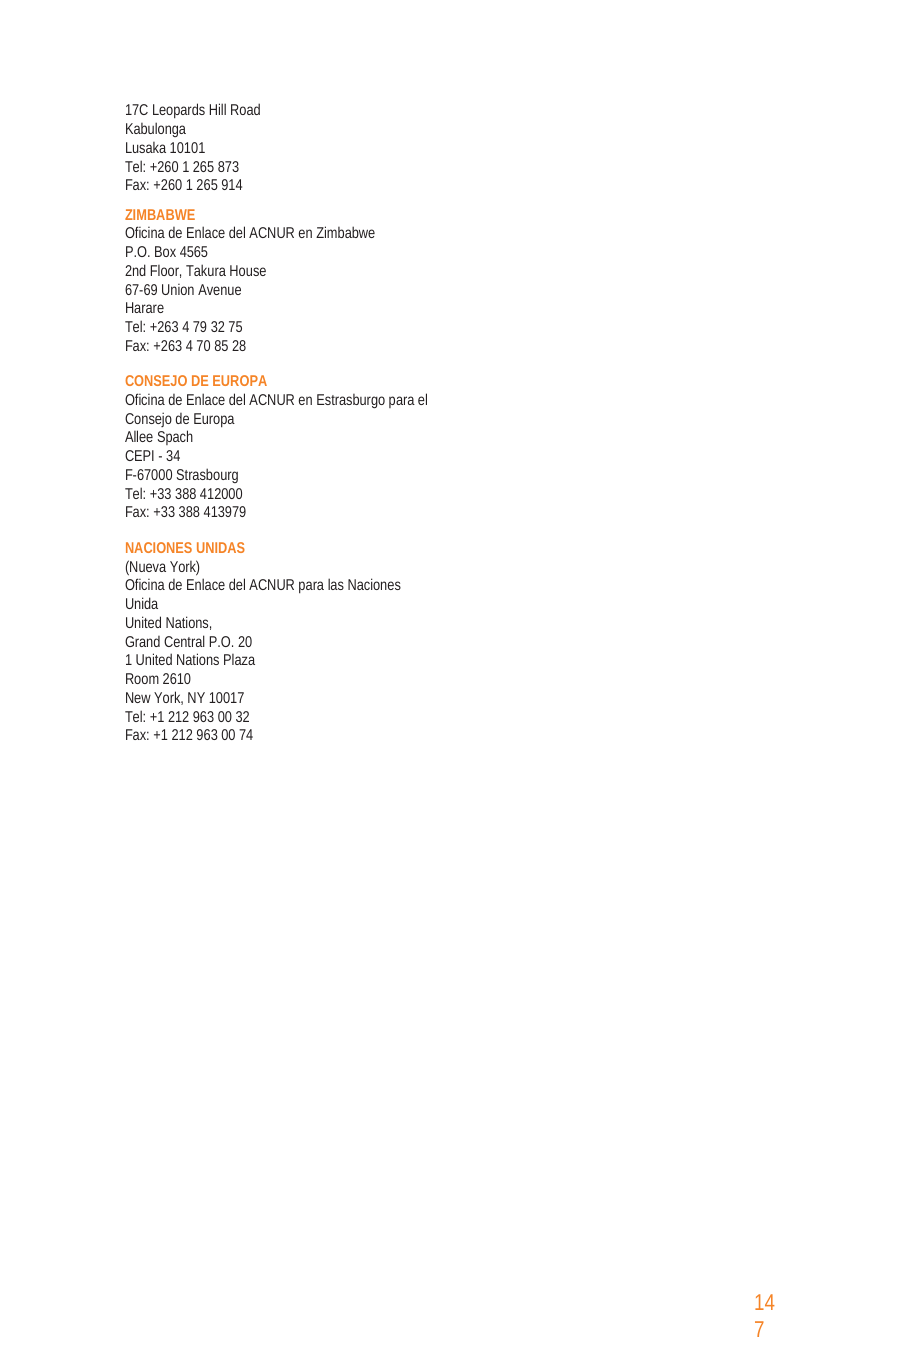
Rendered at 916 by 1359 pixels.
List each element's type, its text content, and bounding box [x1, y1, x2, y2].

text Fax: +260 1 265 914 [125, 176, 440, 194]
text 67-69 Union Avenue [125, 280, 440, 298]
text Fax: +33 388 413979 [125, 503, 440, 521]
text (Nueva York) [125, 557, 440, 575]
text NACIONES UNIDAS [125, 539, 440, 557]
text Tel: +33 388 412000 [125, 484, 440, 502]
text Unida [125, 595, 440, 613]
text Grand Central P.O. 20 [125, 632, 440, 650]
text Oficina de Enlace del ACNUR para las Naciones [125, 576, 440, 594]
text CEPI - 34 [125, 447, 440, 465]
text Fax: +263 4 70 85 28 [125, 337, 440, 354]
text 2nd Floor, Takura House [125, 262, 440, 279]
text CONSEJO DE EUROPA [125, 372, 440, 390]
text 1 United Nations Plaza [125, 651, 440, 669]
text P.O. Box 4565 [125, 243, 440, 261]
text Tel: +260 1 265 873 [125, 157, 440, 175]
text ZIMBABWE [125, 205, 440, 223]
text Allee Spach [125, 428, 440, 446]
text Kabulonga [125, 120, 440, 138]
text Oficina de Enlace del ACNUR en Estrasburgo para el [125, 391, 440, 409]
text Oficina de Enlace del ACNUR en Zimbabwe [125, 224, 440, 242]
text Tel: +1 212 963 00 32 [125, 707, 440, 725]
text Room 2610 [125, 670, 440, 688]
text Harare [125, 299, 440, 317]
text Fax: +1 212 963 00 74 [125, 726, 440, 744]
text F-67000 Strasbourg [125, 466, 440, 484]
text Consejo de Europa [125, 409, 440, 427]
text 17C Leopards Hill Road [125, 101, 440, 119]
text New York, NY 10017 [125, 689, 440, 707]
text Lusaka 10101 [125, 139, 440, 157]
text United Nations, [125, 614, 440, 632]
text Tel: +263 4 79 32 75 [125, 318, 440, 336]
